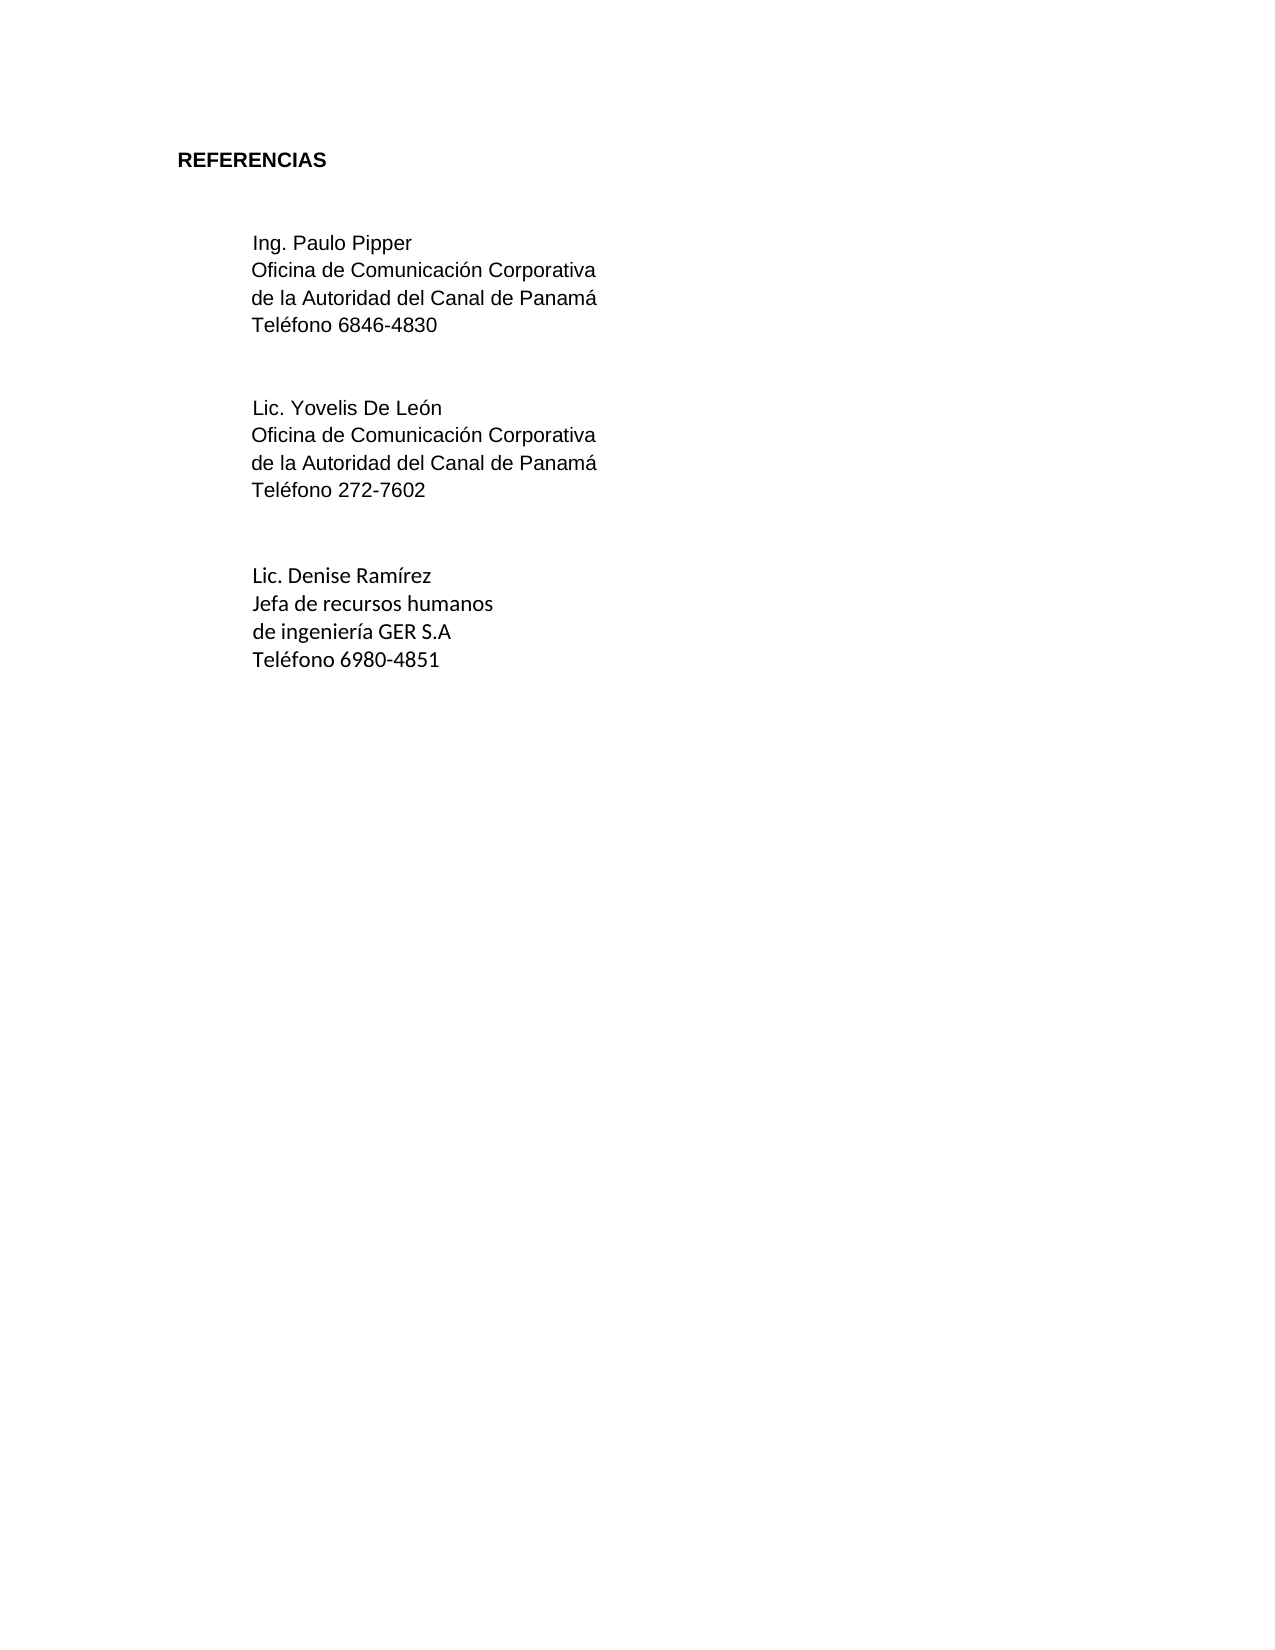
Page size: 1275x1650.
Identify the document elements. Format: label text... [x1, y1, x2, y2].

text Oficina de Comunicación Corporativa [177, 258, 1098, 282]
text Lic. Denise Ramírez [252, 561, 1098, 589]
text de la Autoridad del Canal de Panamá [177, 286, 1098, 310]
text de la Autoridad del Canal de Panamá [177, 451, 1098, 475]
text de ingeniería GER S.A [252, 617, 1098, 645]
text Oficina de Comunicación Corporativa [177, 423, 1098, 447]
text Teléfono 6980-4851 [252, 645, 1098, 673]
subtitle REFERENCIAS [177, 148, 1098, 172]
text Teléfono 6846-4830 [177, 313, 1098, 337]
text Ing. Paulo Pipper [177, 231, 1098, 255]
text Lic. Yovelis De León [177, 396, 1098, 420]
text Teléfono 272-7602 [177, 478, 1098, 502]
text Jefa de recursos humanos [252, 589, 1098, 617]
